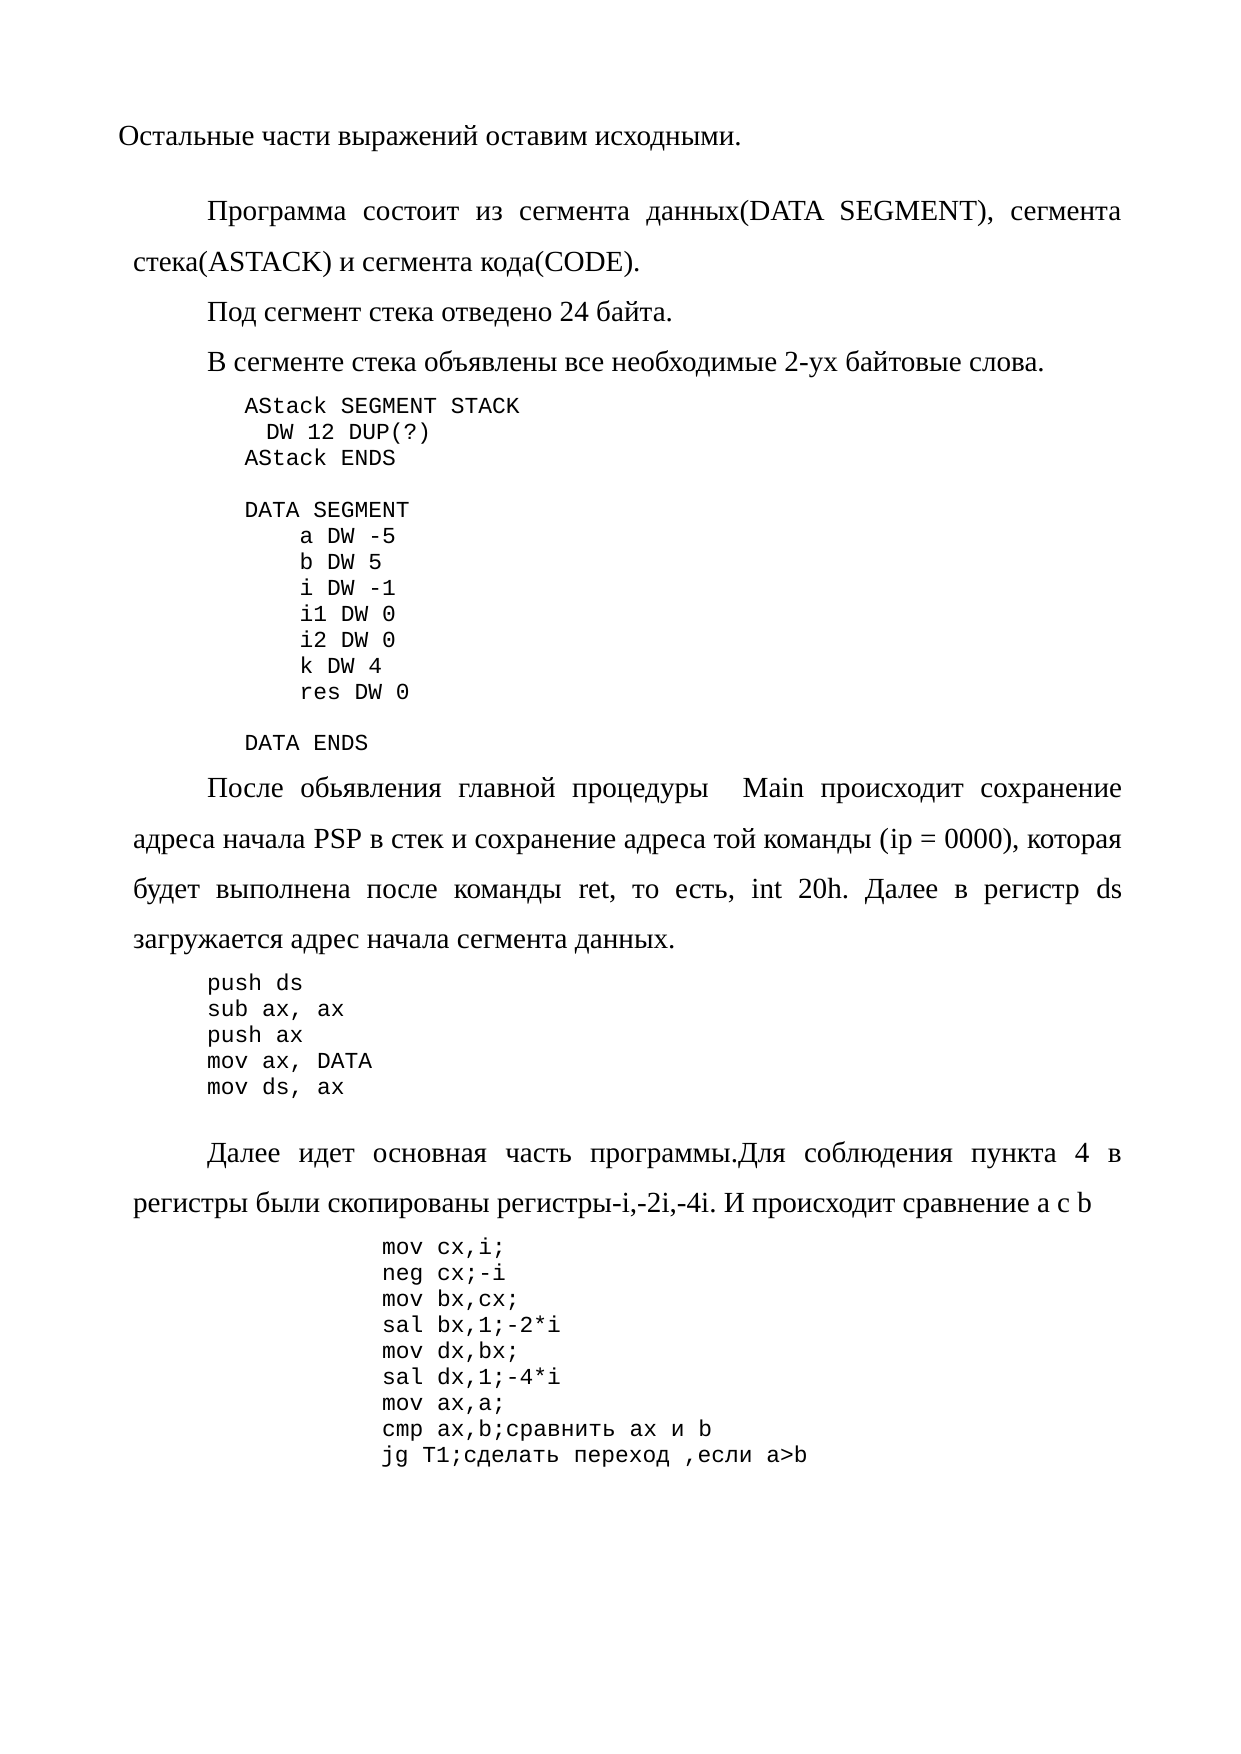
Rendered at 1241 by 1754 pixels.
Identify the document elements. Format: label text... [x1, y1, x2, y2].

text Остальные части выражений оставим исходными. [118, 118, 1034, 152]
subtitle mov cx,i; [244, 1236, 1122, 1262]
subtitle sal dx,1;-4*i [244, 1365, 1122, 1391]
subtitle sal bx,1;-2*i [244, 1313, 1122, 1339]
subtitle AStack ENDS [244, 447, 1122, 472]
subtitle В сегменте стека объявлены все необходимые 2-ух байтовые слова. [133, 344, 1122, 378]
subtitle sub ax, ax [133, 998, 1122, 1024]
subtitle res DW 0 [244, 680, 1122, 706]
subtitle mov bx,cx; [244, 1287, 1122, 1313]
subtitle cmp ax,b;сравнить ax и b [244, 1417, 1122, 1443]
subtitle a DW -5 [244, 524, 1122, 550]
subtitle После обьявления главной процедуры Main происходит сохранение адреса начала PSP в стек и сохранение адреса той команды (ip = 0000), которая будет выполнена после команды ret, то есть, int 20h. Далее в регистр ds загружается адрес начала сегмента данных. [133, 771, 1122, 955]
subtitle DATA ENDS [244, 732, 1122, 758]
subtitle Под сегмент стека отведено 24 байта. [133, 294, 1122, 328]
subtitle mov ds, ax [133, 1076, 1122, 1101]
subtitle Далее идет основная часть программы.Для соблюдения пункта 4 в регистры были скопированы регистры-i,-2i,-4i. И происходит сравнение a с b [133, 1135, 1122, 1219]
subtitle DATA SEGMENT [244, 498, 1122, 524]
subtitle push ds [133, 972, 1122, 998]
subtitle Программа состоит из сегмента данных(DATA SEGMENT), сегмента стека(ASTACK) и сегмента кода(CODE). [133, 193, 1122, 277]
subtitle AStack SEGMENT STACK [244, 395, 1122, 421]
subtitle mov ax, DATA [133, 1049, 1122, 1076]
subtitle i DW -1 [244, 576, 1122, 602]
subtitle DW 12 DUP(?) [244, 421, 1122, 447]
subtitle jg T1;сделать переход ,если a>b [244, 1443, 1122, 1469]
subtitle mov ax,a; [244, 1391, 1122, 1417]
subtitle k DW 4 [244, 654, 1122, 680]
subtitle mov dx,bx; [244, 1339, 1122, 1365]
subtitle i1 DW 0 [244, 602, 1122, 628]
subtitle neg cx;-i [244, 1262, 1122, 1287]
subtitle b DW 5 [244, 550, 1122, 576]
subtitle push ax [133, 1024, 1122, 1049]
subtitle i2 DW 0 [244, 628, 1122, 654]
